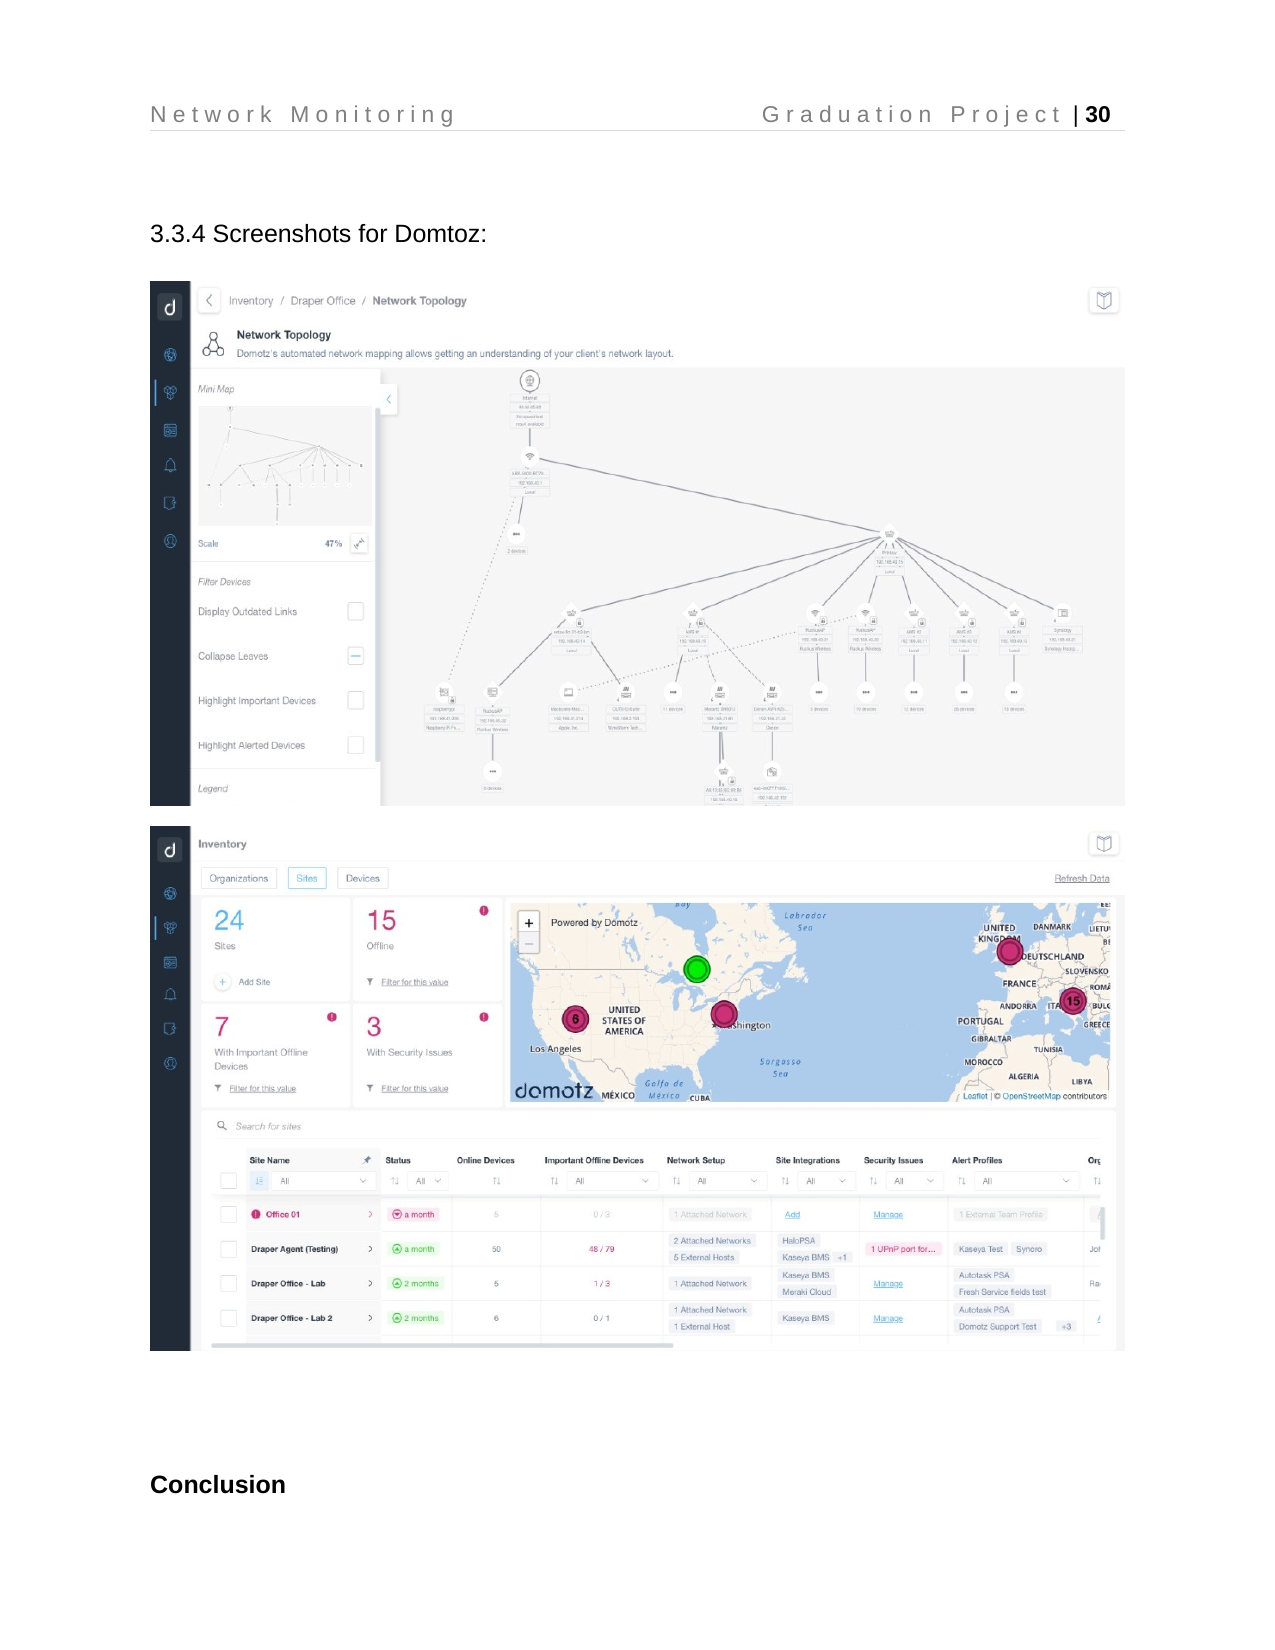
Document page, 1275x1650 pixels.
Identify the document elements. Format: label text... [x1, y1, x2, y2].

picture [150, 826, 1125, 1351]
text Conclusion [150, 1470, 1125, 1499]
subtitle 3.3.4 Screenshots for Domtoz: [150, 219, 1125, 248]
picture [150, 281, 1125, 806]
